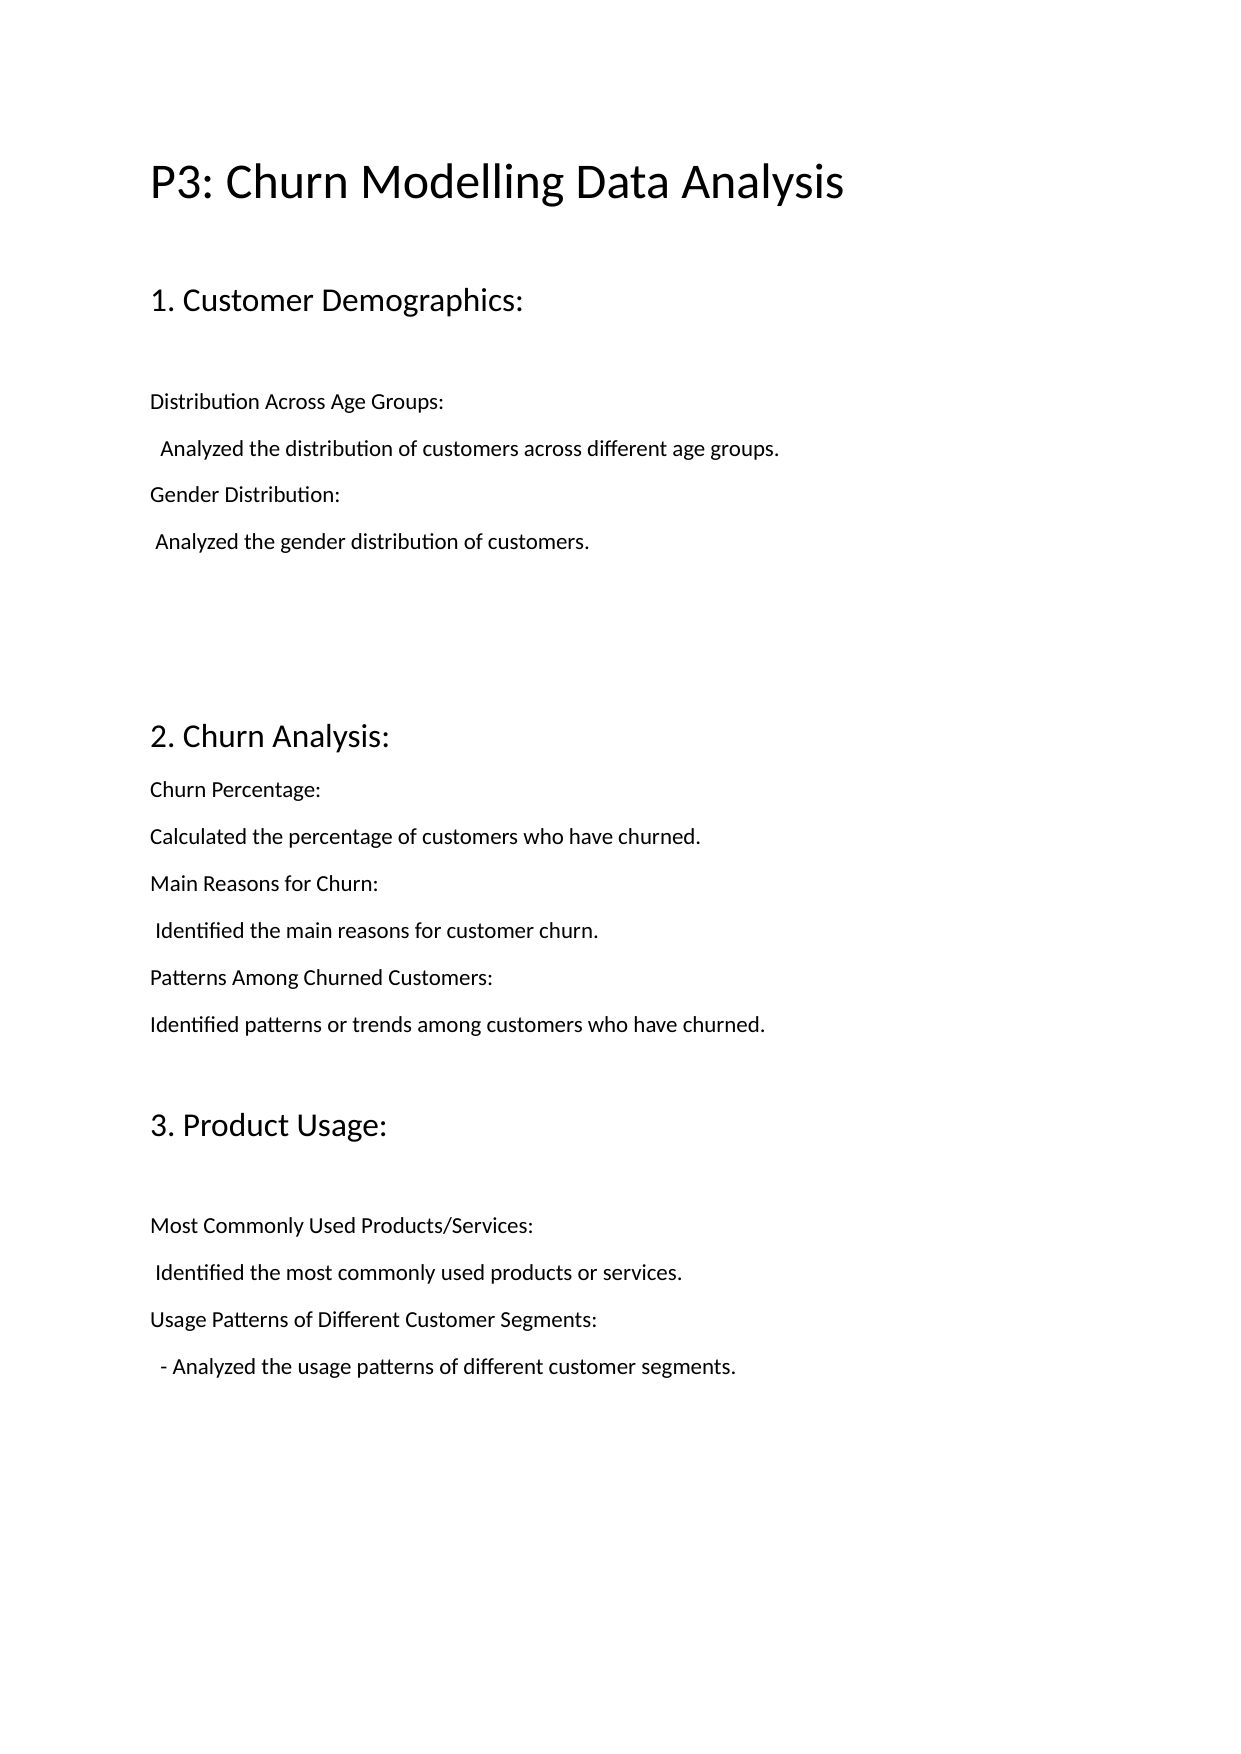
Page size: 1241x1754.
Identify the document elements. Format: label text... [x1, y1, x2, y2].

text Churn Percentage: [150, 776, 1090, 804]
text Identified the main reasons for customer churn. [150, 916, 1090, 944]
text Usage Patterns of Different Customer Segments: [150, 1305, 1090, 1333]
text Most Commonly Used Products/Services: [150, 1211, 1090, 1239]
text Distribution Across Age Groups: [150, 387, 1090, 415]
text Analyzed the distribution of customers across different age groups. [150, 434, 1090, 462]
text 2. Churn Analysis: [150, 715, 1090, 756]
text Patterns Among Churned Customers: [150, 963, 1090, 991]
text Calculated the percentage of customers who have churned. [150, 822, 1090, 851]
text Gender Distribution: [150, 481, 1090, 509]
text Main Reasons for Churn: [150, 869, 1090, 897]
text 3. Product Usage: [150, 1104, 1090, 1144]
text P3: Churn Modelling Data Analysis [150, 150, 1090, 211]
text Identified the most commonly used products or services. [150, 1258, 1090, 1286]
text - Analyzed the usage patterns of different customer segments. [150, 1352, 1090, 1380]
text 1. Customer Demographics: [150, 279, 1090, 320]
text Analyzed the gender distribution of customers. [150, 527, 1090, 556]
text Identified patterns or trends among customers who have churned. [150, 1010, 1090, 1038]
